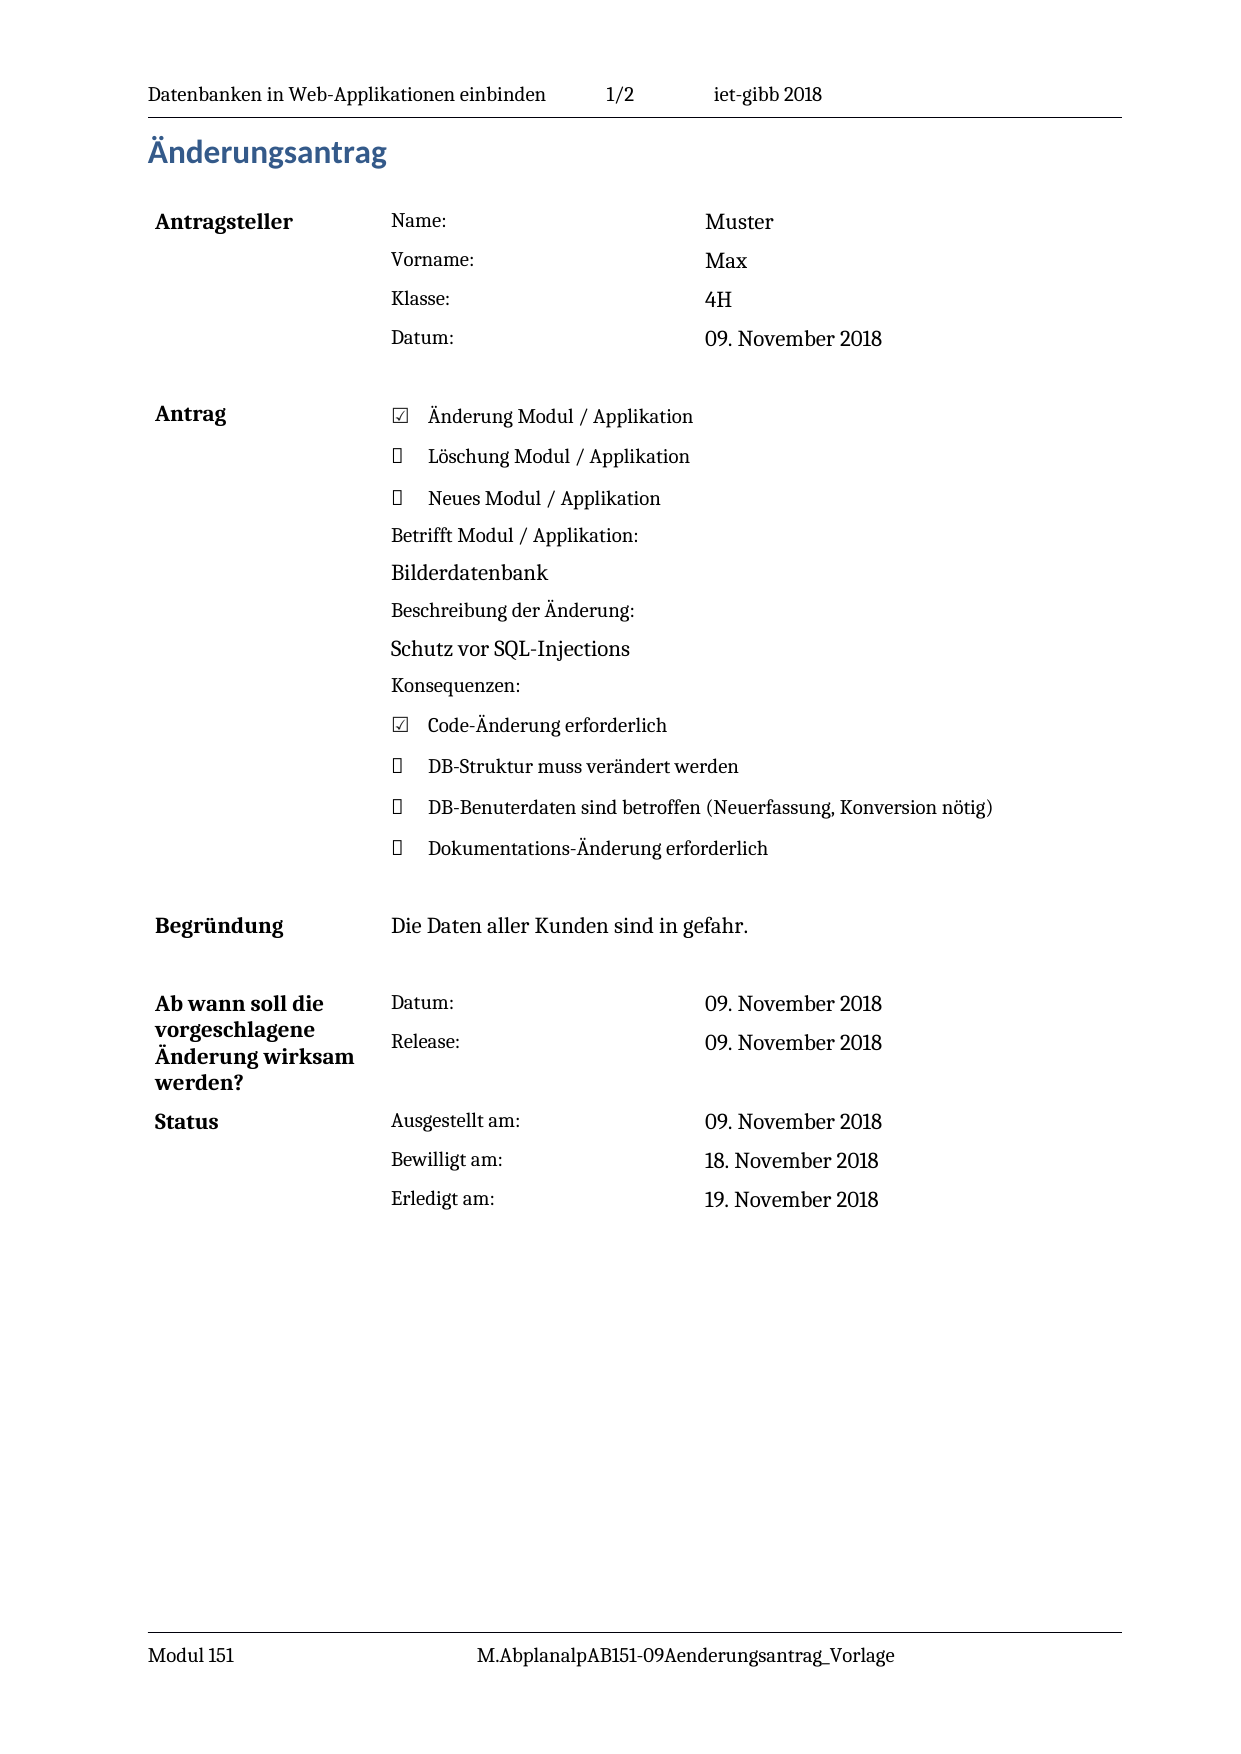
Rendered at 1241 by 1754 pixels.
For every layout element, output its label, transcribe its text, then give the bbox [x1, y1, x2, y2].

table_cell 18. November 2018 [698, 1148, 1121, 1187]
table_cell Betrifft Modul / Applikation: Bilderdatenbank [384, 524, 1121, 599]
table_header Name: [384, 209, 698, 248]
table_cell Status [148, 1109, 383, 1225]
table_header Antragsteller [148, 209, 383, 401]
table_cell Konsequenzen: ☑ Code-Änderung erforderlich  DB-Struktur muss verändert werden  DB-Benuterdaten sind betroffen (Neuerfassung, Konversion nötig)  Dokumentations-Änderung erforderlich [384, 674, 1121, 913]
table_cell Vorname: [384, 248, 698, 287]
table_cell Klasse: [384, 287, 698, 325]
table_cell Datum: [384, 325, 698, 401]
table_cell Release: [384, 1030, 698, 1109]
table_cell Ab wann soll die vorgeschlagene Änderung wirksam werden? [148, 991, 383, 1109]
table_cell Erledigt am: [384, 1187, 698, 1225]
table_cell 4H [698, 287, 1121, 325]
table_cell Beschreibung der Änderung: Schutz vor SQL-Injections [384, 599, 1121, 674]
table_cell Ausgestellt am: [384, 1109, 698, 1148]
table_cell ☑ Änderung Modul / Applikation  Löschung Modul / Applikation  Neues Modul / Applikation [384, 401, 1121, 523]
table_cell 09. November 2018 [698, 325, 1121, 401]
table_cell Antrag [148, 401, 383, 913]
table_cell Datum: [384, 991, 698, 1030]
table_cell 19. November 2018 [698, 1187, 1121, 1225]
table_header Muster [698, 209, 1121, 248]
table_cell 09. November 2018 [698, 991, 1121, 1030]
table_cell Die Daten aller Kunden sind in gefahr. [384, 913, 1121, 991]
table_cell Begründung [148, 913, 383, 991]
table_cell 09. November 2018 [698, 1109, 1121, 1148]
table_cell Bewilligt am: [384, 1148, 698, 1187]
table_cell 09. November 2018 [698, 1030, 1121, 1109]
table_cell Max [698, 248, 1121, 287]
subtitle Änderungsantrag [148, 131, 1122, 171]
